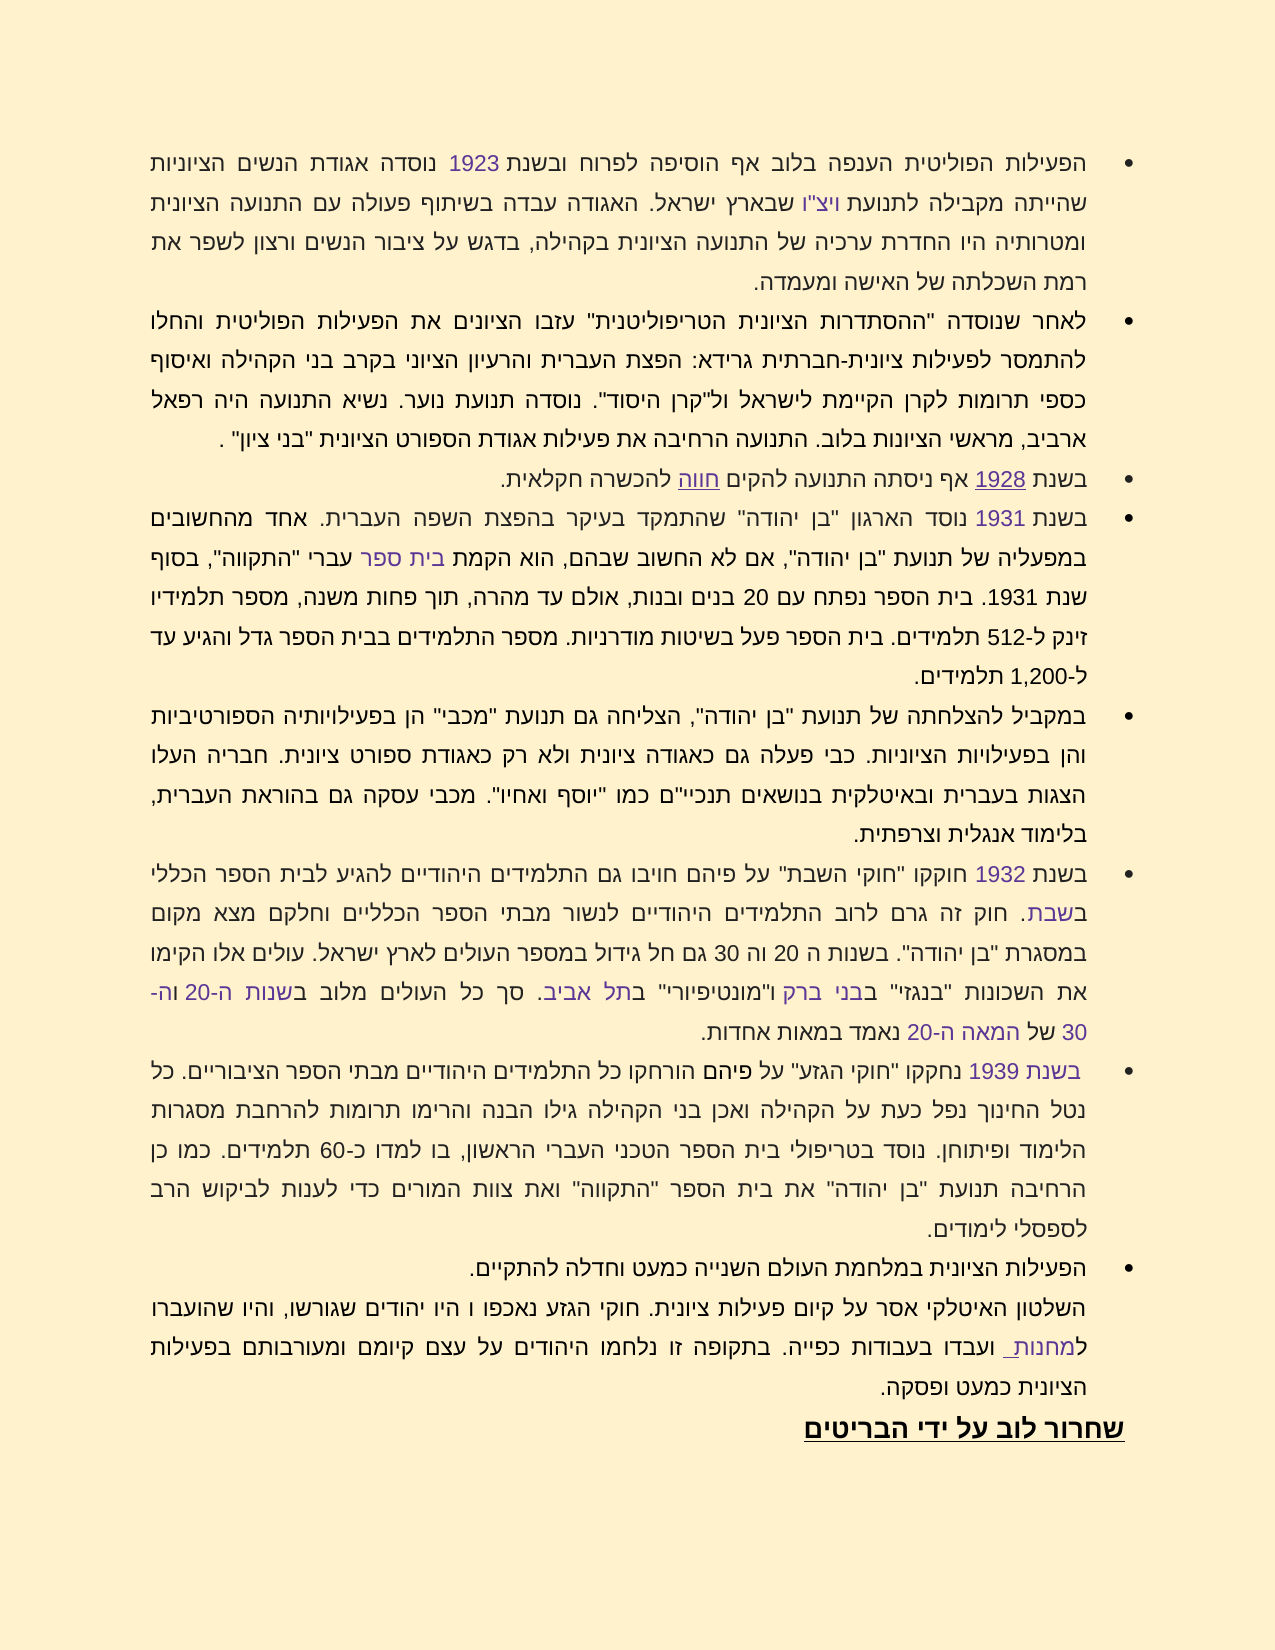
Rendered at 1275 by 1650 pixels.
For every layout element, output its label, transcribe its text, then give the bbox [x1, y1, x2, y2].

text השלטון האיטלקי אסר על קיום פעילות ציונית. חוקי הגזע נאכפו ו היו יהודים שגורשו, והיו שהועברו למחנות ועבדו בעבודות כפייה. בתקופה זו נלחמו היהודים על עצם קיומם ומעורבותם בפעילות הציונית כמעט ופסקה. [150, 1295, 1087, 1400]
text בשנת 1932 חוקקו "חוקי השבת" על פיהם חויבו גם התלמידים היהודיים להגיע לבית הספר הכללי בשבת. חוק זה גרם לרוב התלמידים היהודיים לנשור מבתי הספר הכלליים וחלקם מצא מקום במסגרת "בן יהודה". בשנות ה 20 וה 30 גם חל גידול במספר העולים לארץ ישראל. עולים אלו הקימו את השכונות "בנגזי" בבני ברק ו"מונטיפיורי" בתל אביב. סך כל העולים מלוב בשנות ה-20 וה-30 של המאה ה-20 נאמד במאות אחדות. [150, 861, 1125, 1045]
text לאחר שנוסדה "ההסתדרות הציונית הטריפוליטנית" עזבו הציונים את הפעילות הפוליטית והחלו להתמסר לפעילות ציונית-חברתית גרידא: הפצת העברית והרעיון הציוני בקרב בני הקהילה ואיסוף כספי תרומות לקרן הקיימת לישראל ול"קרן היסוד". נוסדה תנועת נוער. נשיא התנועה היה רפאל ארביב, מראשי הציונות בלוב. התנועה הרחיבה את פעילות אגודת הספורט הציונית "בני ציון" . [150, 308, 1125, 453]
text הפעילות הפוליטית הענפה בלוב אף הוסיפה לפרוח ובשנת 1923 נוסדה אגודת הנשים הציוניות שהייתה מקבילה לתנועת ויצ"ו שבארץ ישראל. האגודה עבדה בשיתוף פעולה עם התנועה הציונית ומטרותיה היו החדרת ערכיה של התנועה הציונית בקהילה, בדגש על ציבור הנשים ורצון לשפר את רמת השכלתה של האישה ומעמדה. [150, 150, 1125, 295]
text הפעילות הציונית במלחמת העולם השנייה כמעט וחדלה להתקיים. [150, 1255, 1125, 1282]
text בשנת 1931 נוסד הארגון "בן יהודה" שהתמקד בעיקר בהפצת השפה העברית. אחד מהחשובים במפעליה של תנועת "בן יהודה", אם לא החשוב שבהם, הוא הקמת בית ספר עברי "התקווה", בסוף שנת 1931. בית הספר נפתח עם 20 בנים ובנות, אולם עד מהרה, תוך פחות משנה, מספר תלמידיו זינק ל-512 תלמידים. בית הספר פעל בשיטות מודרניות. מספר התלמידים בבית הספר גדל והגיע עד ל-1,200 תלמידים. [150, 505, 1125, 689]
text בשנת 1928 אף ניסתה התנועה להקים חווה להכשרה חקלאית. [150, 466, 1125, 492]
text בשנת 1939 נחקקו "חוקי הגזע" על פיהם הורחקו כל התלמידים היהודיים מבתי הספר הציבוריים. כל נטל החינוך נפל כעת על הקהילה ואכן בני הקהילה גילו הבנה והרימו תרומות להרחבת מסגרות הלימוד ופיתוחן. נוסד בטריפולי בית הספר הטכני העברי הראשון, בו למדו כ-60 תלמידים. כמו כן הרחיבה תנועת "בן יהודה" את בית הספר "התקווה" ואת צוות המורים כדי לענות לביקוש הרב לספסלי לימודים. [150, 1058, 1125, 1242]
text שחרור לוב על ידי הבריטים [150, 1413, 1124, 1444]
text במקביל להצלחתה של תנועת "בן יהודה", הצליחה גם תנועת "מכבי" הן בפעילויותיה הספורטיביות והן בפעילויות הציוניות. כבי פעלה גם כאגודה ציונית ולא רק כאגודת ספורט ציונית. חבריה העלו הצגות בעברית ובאיטלקית בנושאים תנכיי"ם כמו "יוסף ואחיו". מכבי עסקה גם בהוראת העברית, בלימוד אנגלית וצרפתית. [150, 703, 1125, 847]
